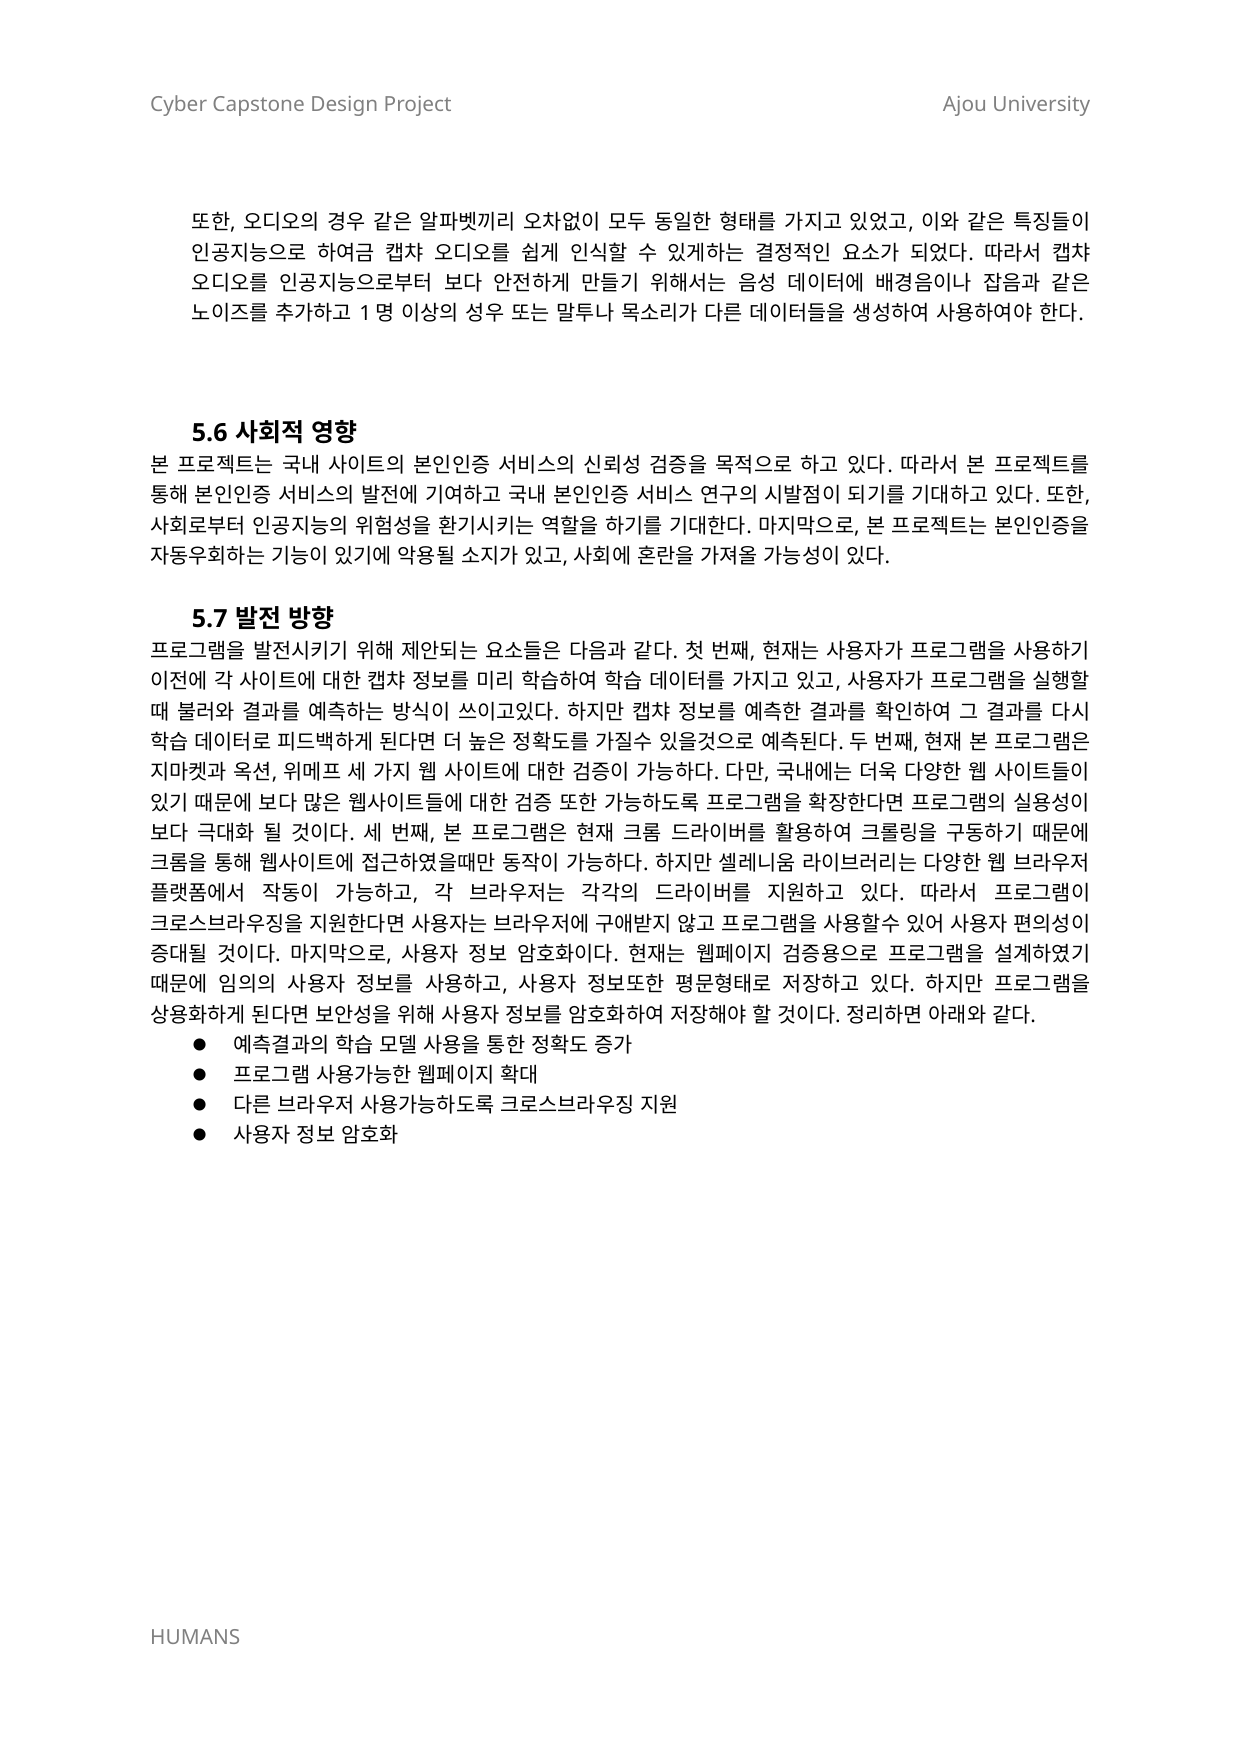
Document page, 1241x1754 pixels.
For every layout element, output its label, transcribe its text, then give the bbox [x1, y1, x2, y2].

list 사회적 영향 [192, 412, 1090, 448]
list 다른 브라우저 사용가능하도록 크로스브라우징 지원 [192, 1088, 1090, 1119]
list 프로그램 사용가능한 웹페이지 확대 [192, 1058, 1090, 1088]
text 또한, 오디오의 경우 같은 알파벳끼리 오차없이 모두 동일한 형태를 가지고 있었고, 이와 같은 특징들이 인공지능으로 하여금 캡챠 오디오를 쉽게 인식할 수 있게하는 결정적인 요소가 되었다. 따라서 캡챠 오디오를 인공지능으로부터 보다 안전하게 만들기 위해서는 음성 데이터에 배경음이나 잡음과 같은 노이즈를 추가하고 1명 이상의 성우 또는 말투나 목소리가 다른 데이터들을 생성하여 사용하여야 한다. [192, 206, 1090, 355]
list 예측결과의 학습 모델 사용을 통한 정확도 증가 [192, 1028, 1090, 1058]
text 프로그램을 발전시키기 위해 제안되는 요소들은 다음과 같다. 첫 번째, 현재는 사용자가 프로그램을 사용하기 이전에 각 사이트에 대한 캡챠 정보를 미리 학습하여 학습 데이터를 가지고 있고, 사용자가 프로그램을 실행할 때 불러와 결과를 예측하는 방식이 쓰이고있다. 하지만 캡챠 정보를 예측한 결과를 확인하여 그 결과를 다시 학습 데이터로 피드백하게 된다면 더 높은 정확도를 가질수 있을것으로 예측된다. 두 번째, 현재 본 프로그램은 지마켓과 옥션, 위메프 세 가지 웹 사이트에 대한 검증이 가능하다. 다만, 국내에는 더욱 다양한 웹 사이트들이 있기 때문에 보다 많은 웹사이트들에 대한 검증 또한 가능하도록 프로그램을 확장한다면 프로그램의 실용성이 보다 극대화 될 것이다. 세 번째, 본 프로그램은 현재 크롬 드라이버를 활용하여 크롤링을 구동하기 때문에 크롬을 통해 웹사이트에 접근하였을때만 동작이 가능하다. 하지만 셀레니움 라이브러리는 다양한 웹 브라우저 플랫폼에서 작동이 가능하고, 각 브라우저는 각각의 드라이버를 지원하고 있다. 따라서 프로그램이 크로스브라우징을 지원한다면 사용자는 브라우저에 구애받지 않고 프로그램을 사용할수 있어 사용자 편의성이 증대될 것이다. 마지막으로, 사용자 정보 암호화이다. 현재는 웹페이지 검증용으로 프로그램을 설계하였기 때문에 임의의 사용자 정보를 사용하고, 사용자 정보또한 평문형태로 저장하고 있다. 하지만 프로그램을 상용화하게 된다면 보안성을 위해 사용자 정보를 암호화하여 저장해야 할 것이다. 정리하면 아래와 같다. [150, 634, 1090, 1028]
list 발전 방향 [192, 598, 1090, 634]
list 사용자 정보 암호화 [192, 1119, 1090, 1149]
text 본 프로젝트는 국내 사이트의 본인인증 서비스의 신뢰성 검증을 목적으로 하고 있다. 따라서 본 프로젝트를 통해 본인인증 서비스의 발전에 기여하고 국내 본인인증 서비스 연구의 시발점이 되기를 기대하고 있다. 또한, 사회로부터 인공지능의 위험성을 환기시키는 역할을 하기를 기대한다. 마지막으로, 본 프로젝트는 본인인증을 자동우회하는 기능이 있기에 악용될 소지가 있고, 사회에 혼란을 가져올 가능성이 있다. [150, 448, 1090, 569]
